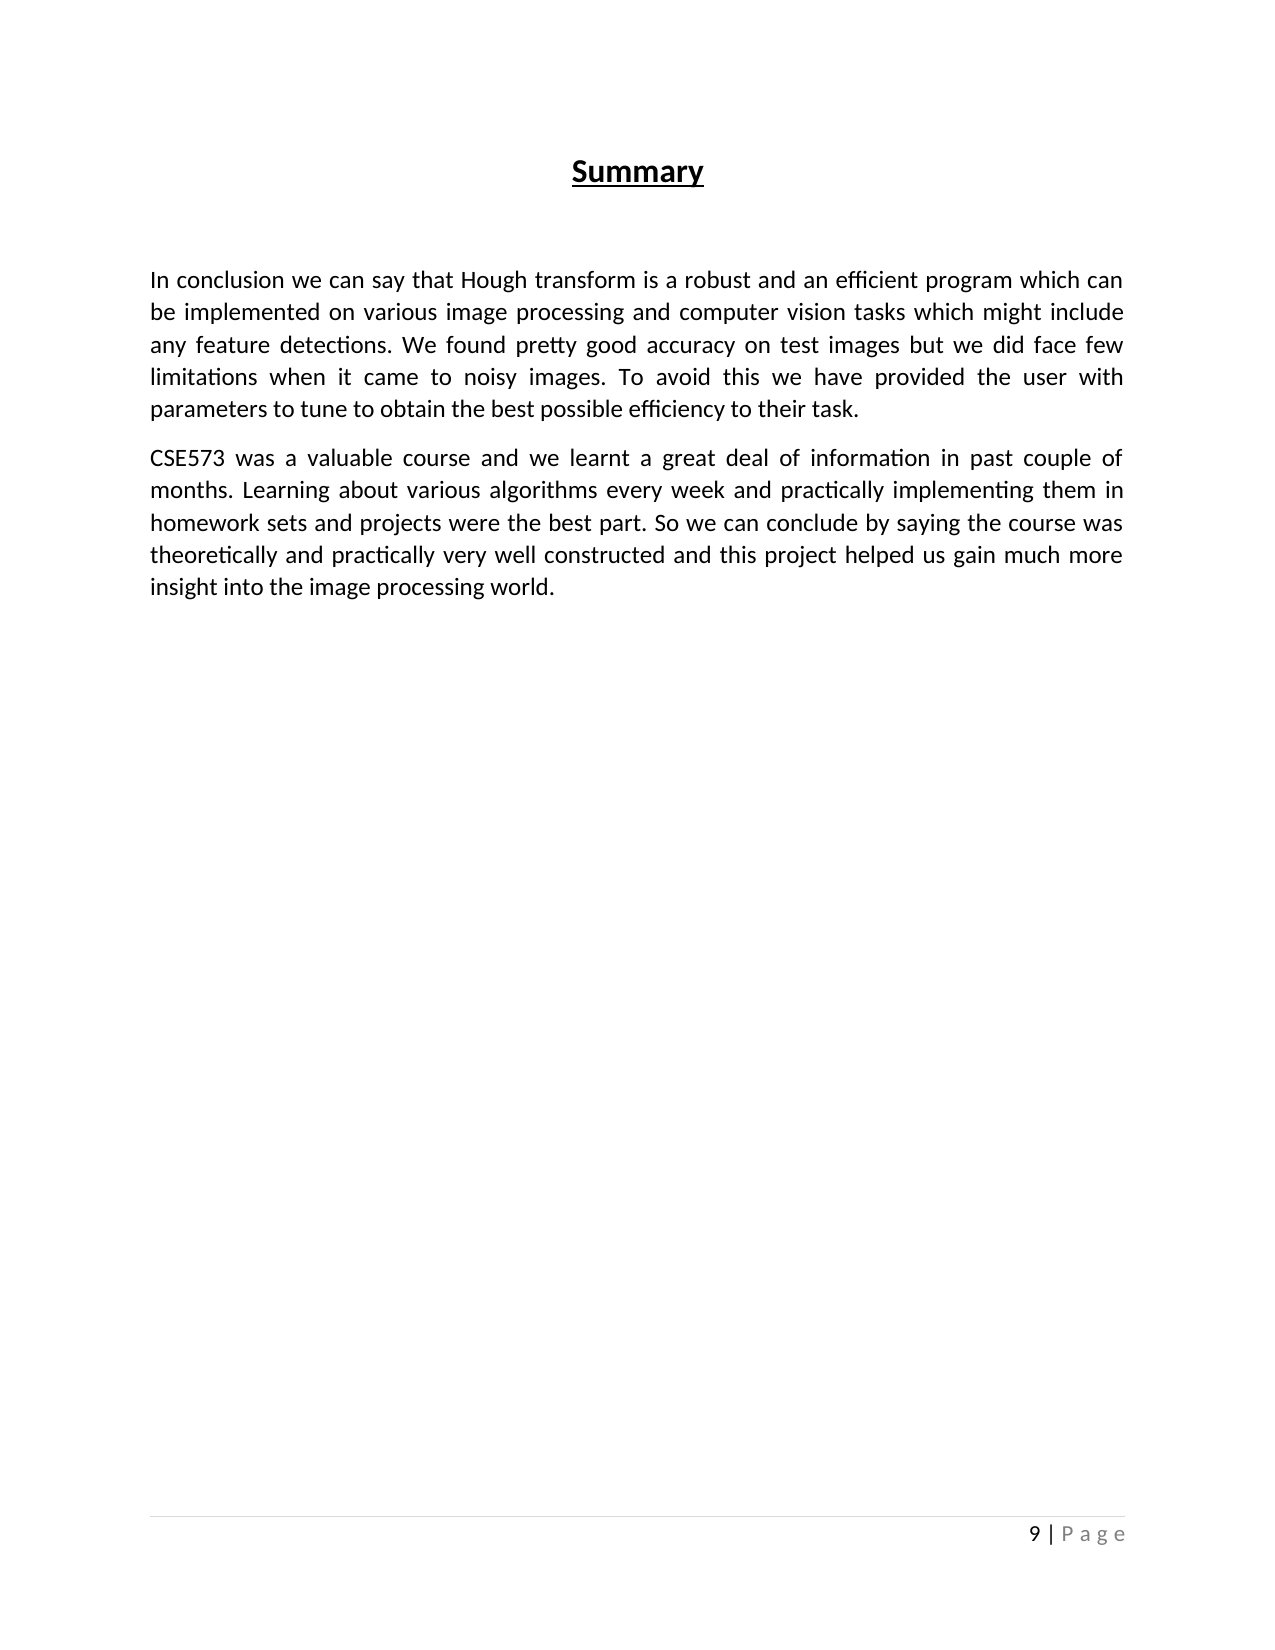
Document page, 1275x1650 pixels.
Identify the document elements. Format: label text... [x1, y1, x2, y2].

text CSE573 was a valuable course and we learnt a great deal of information in past couple of months. Learning about various algorithms every week and practically implementing them in homework sets and projects were the best part. So we can conclude by saying the course was theoretically and practically very well constructed and this project helped us gain much more insight into the image processing world. [150, 442, 1125, 602]
text Summary [150, 150, 1125, 191]
text In conclusion we can say that Hough transform is a robust and an efficient program which can be implemented on various image processing and computer vision tasks which might include any feature detections. We found pretty good accuracy on test images but we did face few limitations when it came to noisy images. To avoid this we have provided the user with parameters to tune to obtain the best possible efficiency to their task. [150, 264, 1125, 424]
